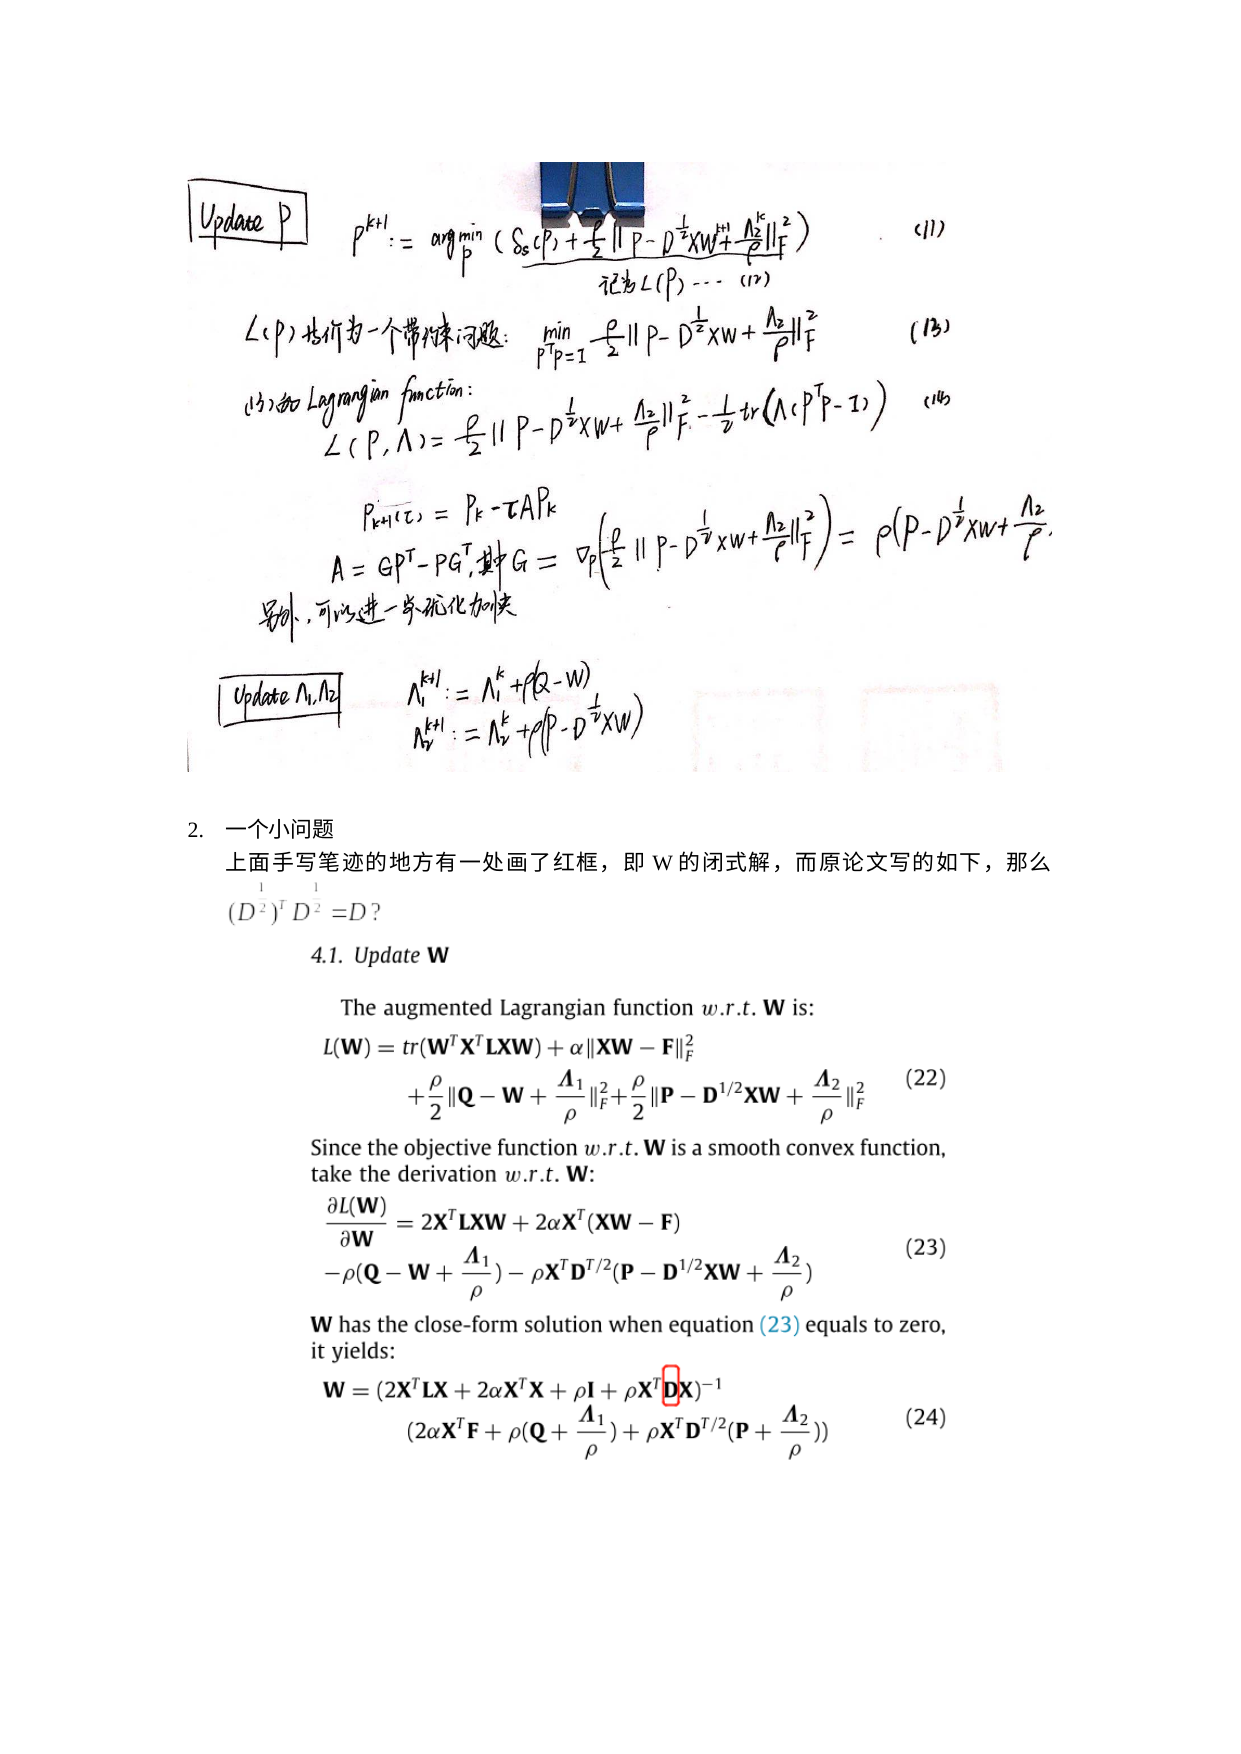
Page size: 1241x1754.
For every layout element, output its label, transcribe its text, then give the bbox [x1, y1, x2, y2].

list 上面手写笔迹的地方有一处画了红框，即W的闭式解，而原论文写的如下，那么 [225, 844, 1053, 942]
picture [278, 942, 962, 1474]
picture [187, 162, 1052, 772]
list 一个小问题 [187, 812, 1053, 844]
